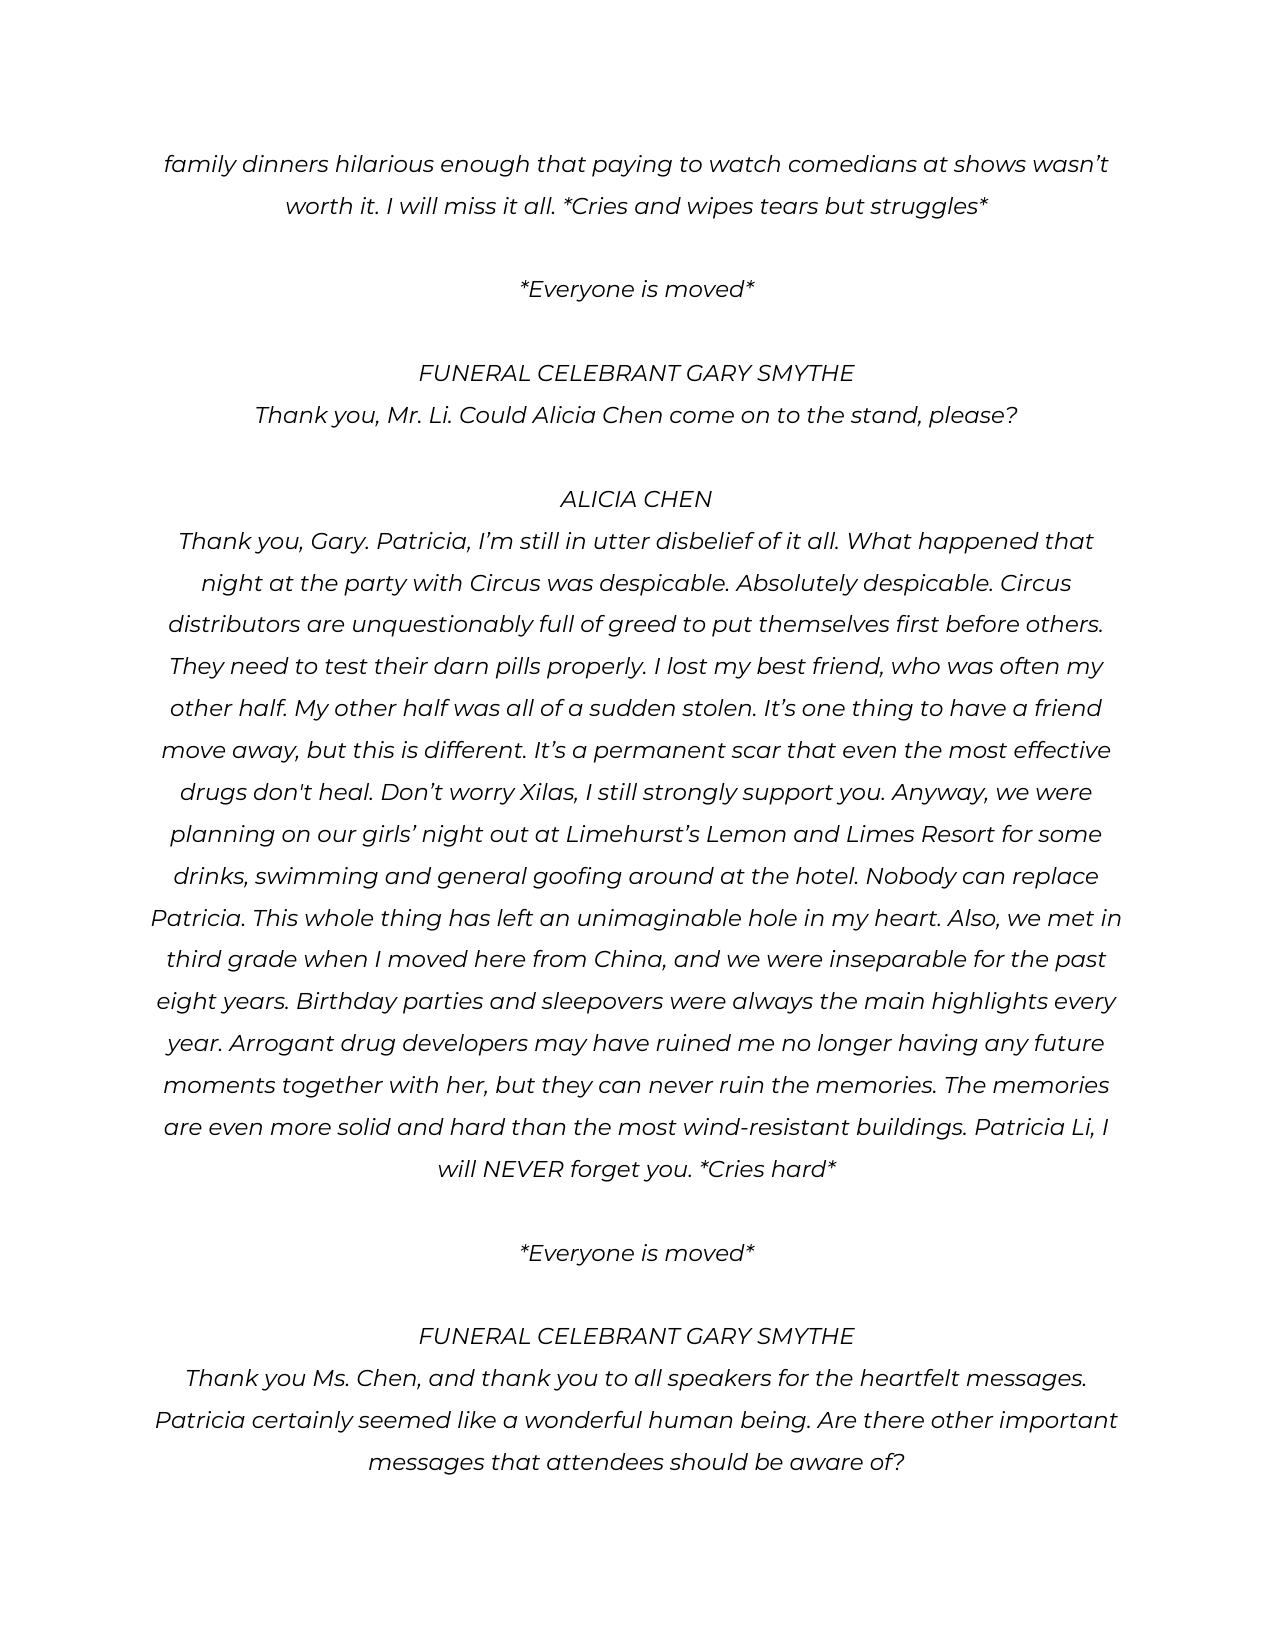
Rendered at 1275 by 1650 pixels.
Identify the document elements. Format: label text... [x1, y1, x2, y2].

text Thank you, Mr. Li. Could Alicia Chen come on to the stand, please? [150, 401, 1125, 429]
text Thank you Ms. Chen, and thank you to all speakers for the heartfelt messages. Patricia certainly seemed like a wonderful human being. Are there other important messages that attendees should be aware of? [150, 1364, 1125, 1476]
text FUNERAL CELEBRANT GARY SMYTHE [150, 359, 1125, 387]
text FUNERAL CELEBRANT GARY SMYTHE [150, 1322, 1125, 1350]
text *Everyone is moved* [150, 1239, 1125, 1267]
text Thank you, Gary. Patricia, I’m still in utter disbelief of it all. What happened that night at the party with Circus was despicable. Absolutely despicable. Circus distributors are unquestionably full of greed to put themselves first before others. They need to test their darn pills properly. I lost my best friend, who was often my other half. My other half was all of a sudden stolen. It’s one thing to have a friend move away, but this is different. It’s a permanent scar that even the most effective drugs don't heal. Don’t worry Xilas, I still strongly support you. Anyway, we were planning on our girls’ night out at Limehurst’s Lemon and Limes Resort for some drinks, swimming and general goofing around at the hotel. Nobody can replace Patricia. This whole thing has left an unimaginable hole in my heart. Also, we met in third grade when I moved here from China, and we were inseparable for the past eight years. Birthday parties and sleepovers were always the main highlights every year. Arrogant drug developers may have ruined me no longer having any future moments together with her, but they can never ruin the memories. The memories are even more solid and hard than the most wind-resistant buildings. Patricia Li, I will NEVER forget you. *Cries hard* [150, 527, 1125, 1183]
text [150, 150, 1125, 220]
text *Everyone is moved* [150, 276, 1125, 303]
text ALICIA CHEN [150, 485, 1125, 513]
